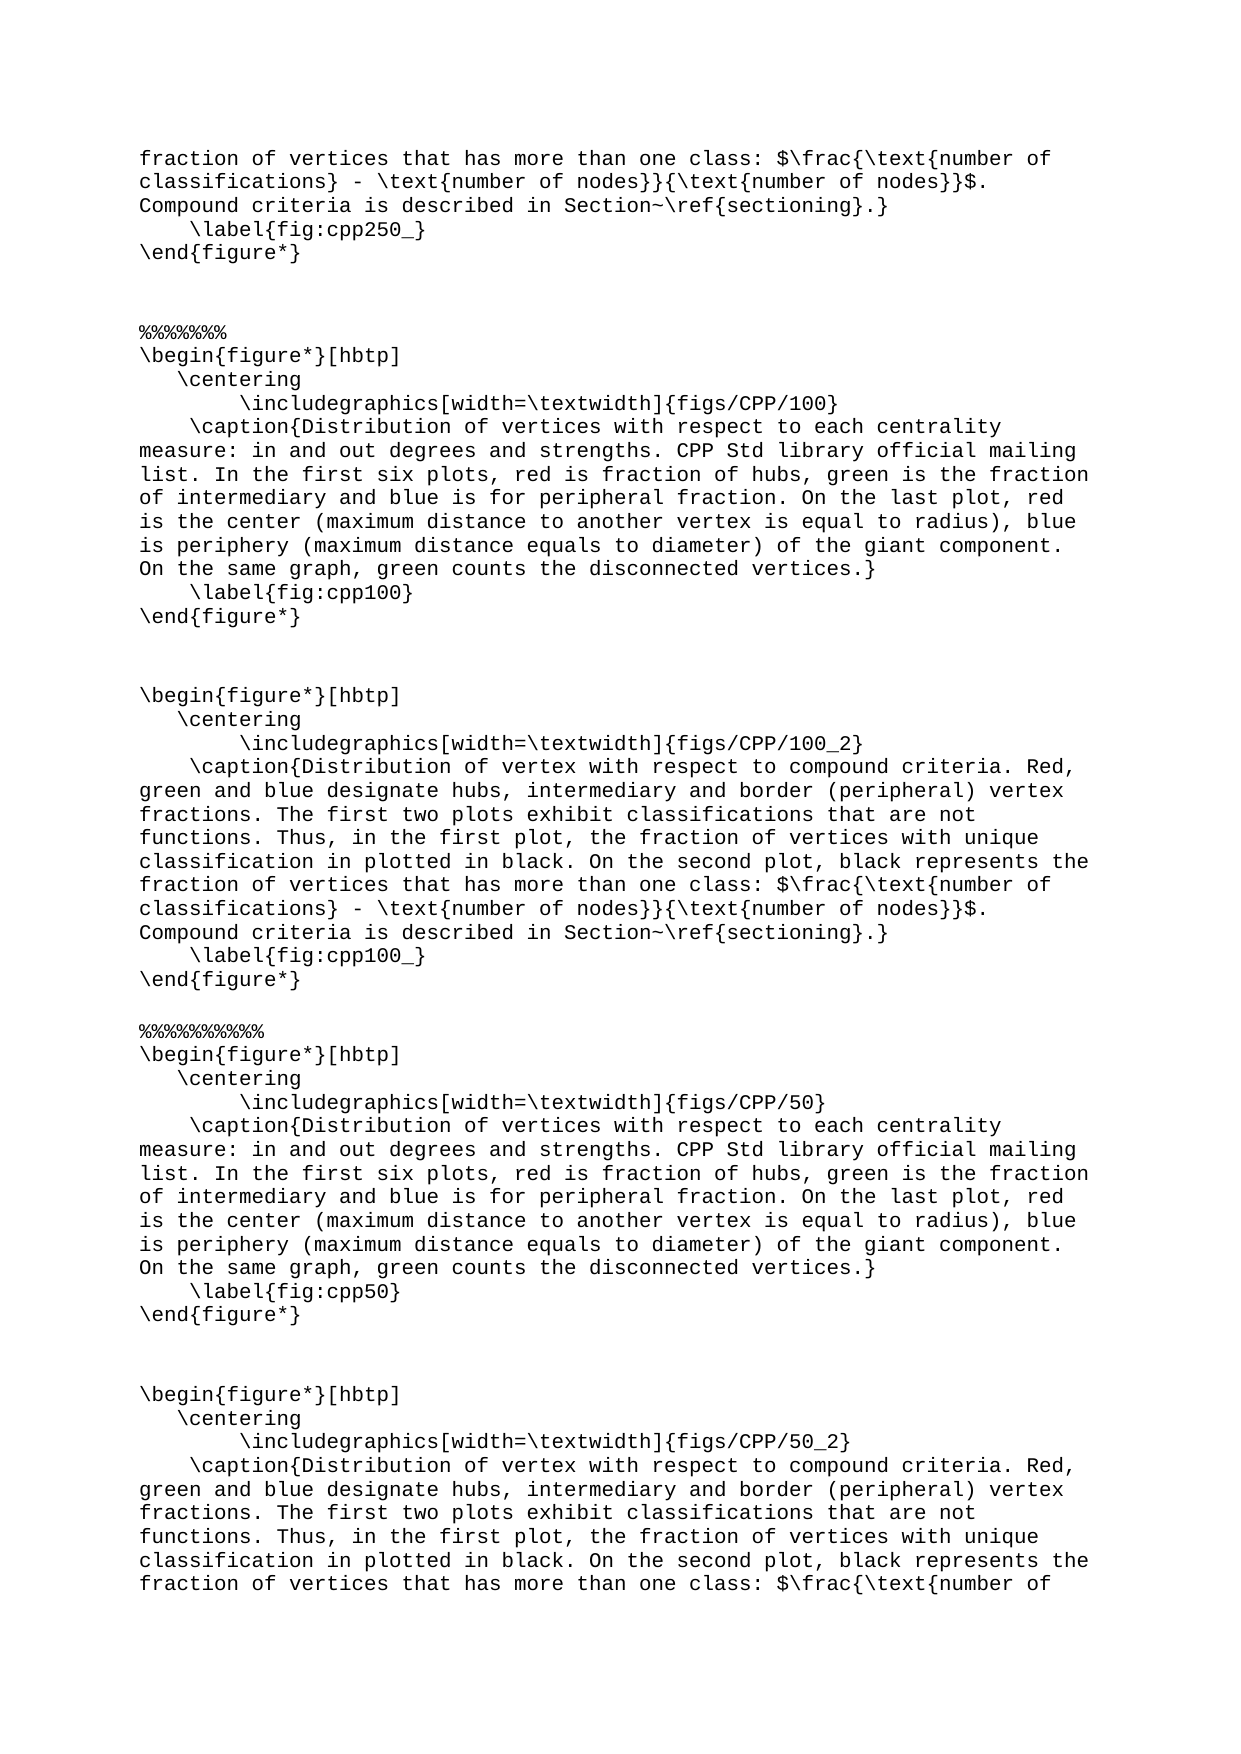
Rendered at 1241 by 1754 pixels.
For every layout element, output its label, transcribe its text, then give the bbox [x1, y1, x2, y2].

text %%%%%%% [139, 322, 1101, 346]
text \label{fig:cpp100_} [139, 945, 1101, 969]
text %%%%%%%%%% [139, 1021, 1101, 1044]
text \end{figure*} [139, 606, 1101, 629]
text \begin{figure*}[hbtp] [139, 1384, 1101, 1408]
text \end{figure*} [139, 969, 1101, 993]
text \centering [139, 369, 1101, 393]
text \end{figure*} [139, 1304, 1101, 1328]
text \begin{figure*}[hbtp] [139, 685, 1101, 709]
text \centering [139, 709, 1101, 733]
text \includegraphics[width=\textwidth]{figs/CPP/100_2} [139, 733, 1101, 756]
text \centering [139, 1408, 1101, 1431]
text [139, 148, 1101, 218]
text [139, 1455, 1101, 1597]
text \label{fig:cpp50} [139, 1281, 1101, 1304]
text \includegraphics[width=\textwidth]{figs/CPP/50_2} [139, 1431, 1101, 1455]
text \end{figure*} [139, 242, 1101, 266]
text \begin{figure*}[hbtp] [139, 1044, 1101, 1068]
text \includegraphics[width=\textwidth]{figs/CPP/50} [139, 1092, 1101, 1115]
text \label{fig:cpp250_} [139, 218, 1101, 242]
text \includegraphics[width=\textwidth]{figs/CPP/100} [139, 393, 1101, 416]
text \centering [139, 1068, 1101, 1092]
text \label{fig:cpp100} [139, 582, 1101, 606]
text \begin{figure*}[hbtp] [139, 346, 1101, 369]
